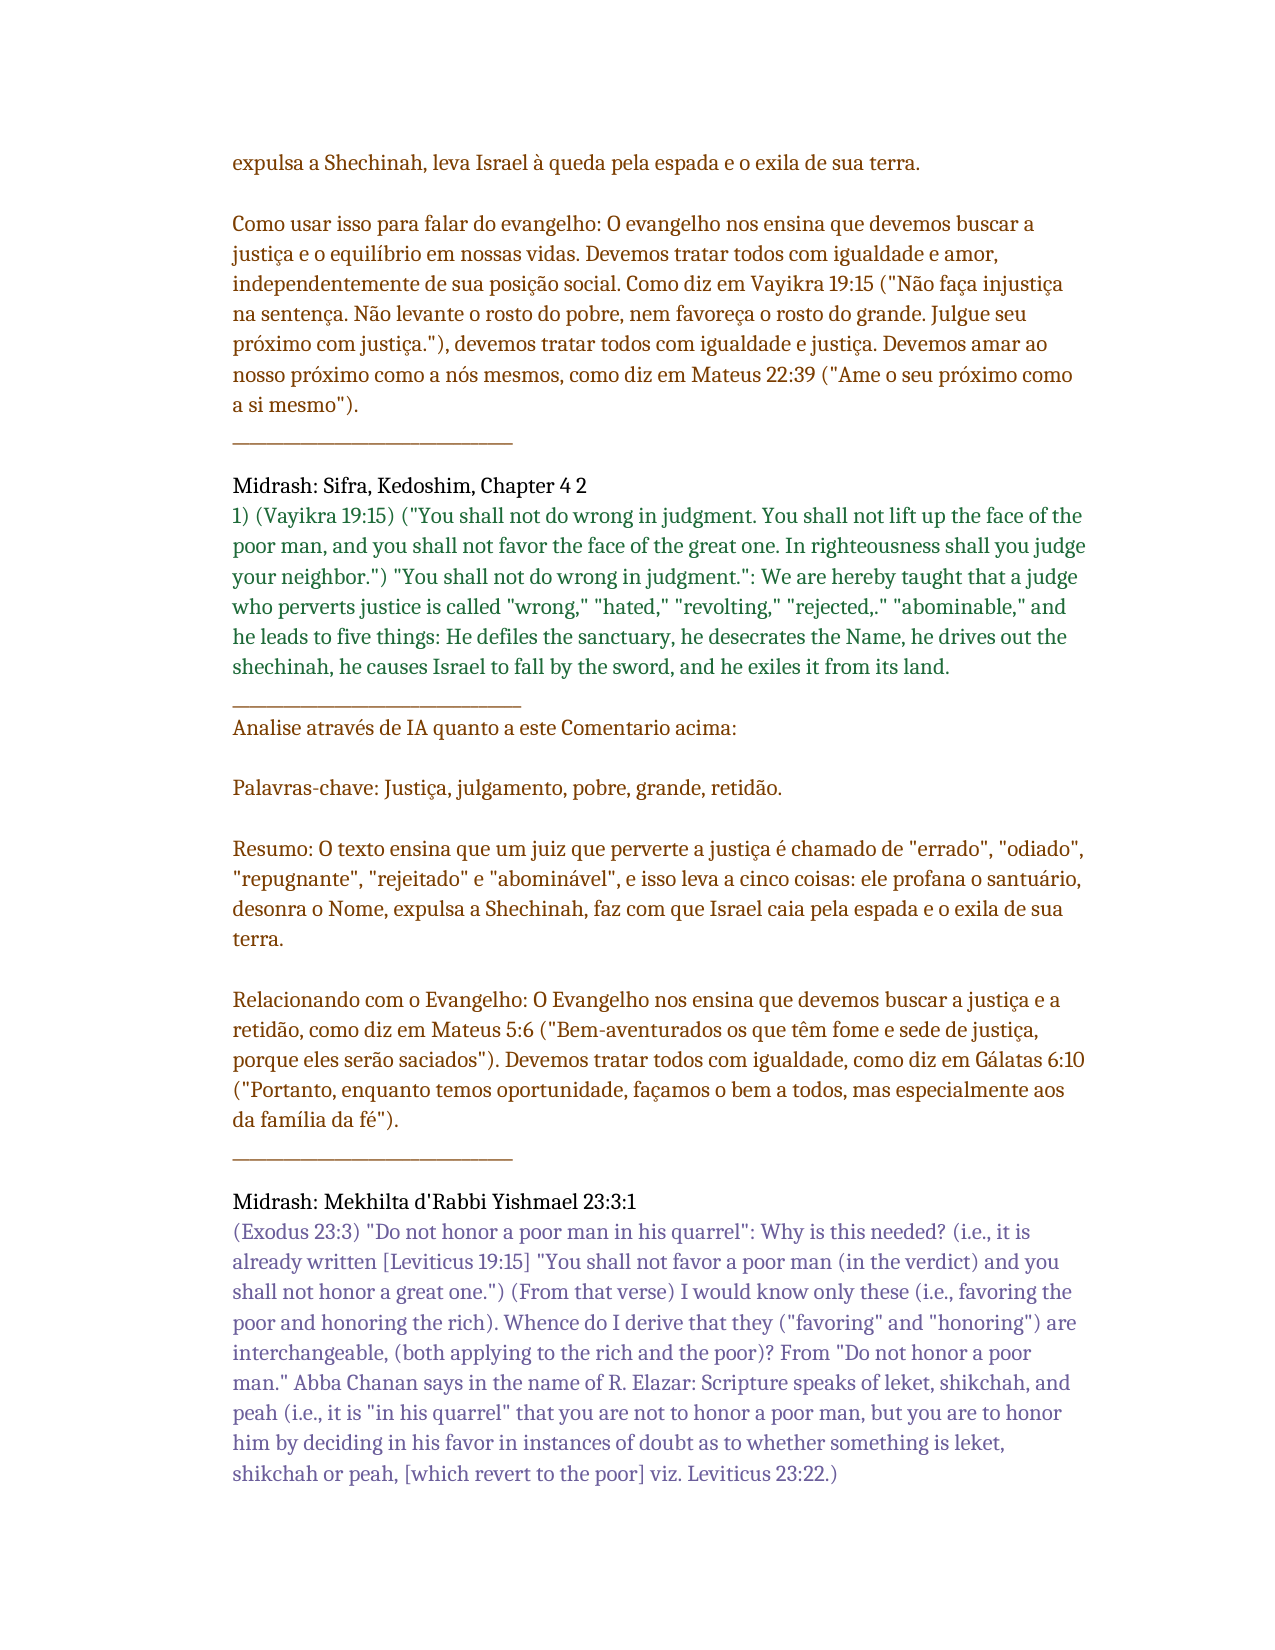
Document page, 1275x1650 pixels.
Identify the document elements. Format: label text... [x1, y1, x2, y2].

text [232, 150, 1087, 448]
text Midrash: Sifra, Kedoshim, Chapter 4 2 1) (Vayikra 19:15) ("You shall not do wrong in judgment. You shall not lift up the face of the poor man, and you shall not favor the face of the great one. In righteousness shall you judge your neighbor.") "You shall not do wrong in judgment.": We are hereby taught that a judge who perverts justice is called "wrong," "hated," "revolting," "rejected,." "abominable," and he leads to five things: He defiles the sanctuary, he desecrates the Name, he drives out the shechinah, he causes Israel to fall by the sword, and he exiles it from its land. __________________________________ Analise através de IA quanto a este Comentario acima: Palavras-chave: Justiça, julgamento, pobre, grande, retidão. Resumo: O texto ensina que um juiz que perverte a justiça é chamado de "errado", "odiado", "repugnante", "rejeitado" e "abominável", e isso leva a cinco coisas: ele profana o santuário, desonra o Nome, expulsa a Shechinah, faz com que Israel caia pela espada e o exila de sua terra. Relacionando com o Evangelho: O Evangelho nos ensina que devemos buscar a justiça e a retidão, como diz em Mateus 5:6 ("Bem-aventurados os que têm fome e sede de justiça, porque eles serão saciados"). Devemos tratar todos com igualdade, como diz em Gálatas 6:10 ("Portanto, enquanto temos oportunidade, façamos o bem a todos, mas especialmente aos da família da fé"). _________________________________ [232, 473, 1087, 1164]
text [232, 1188, 1087, 1487]
